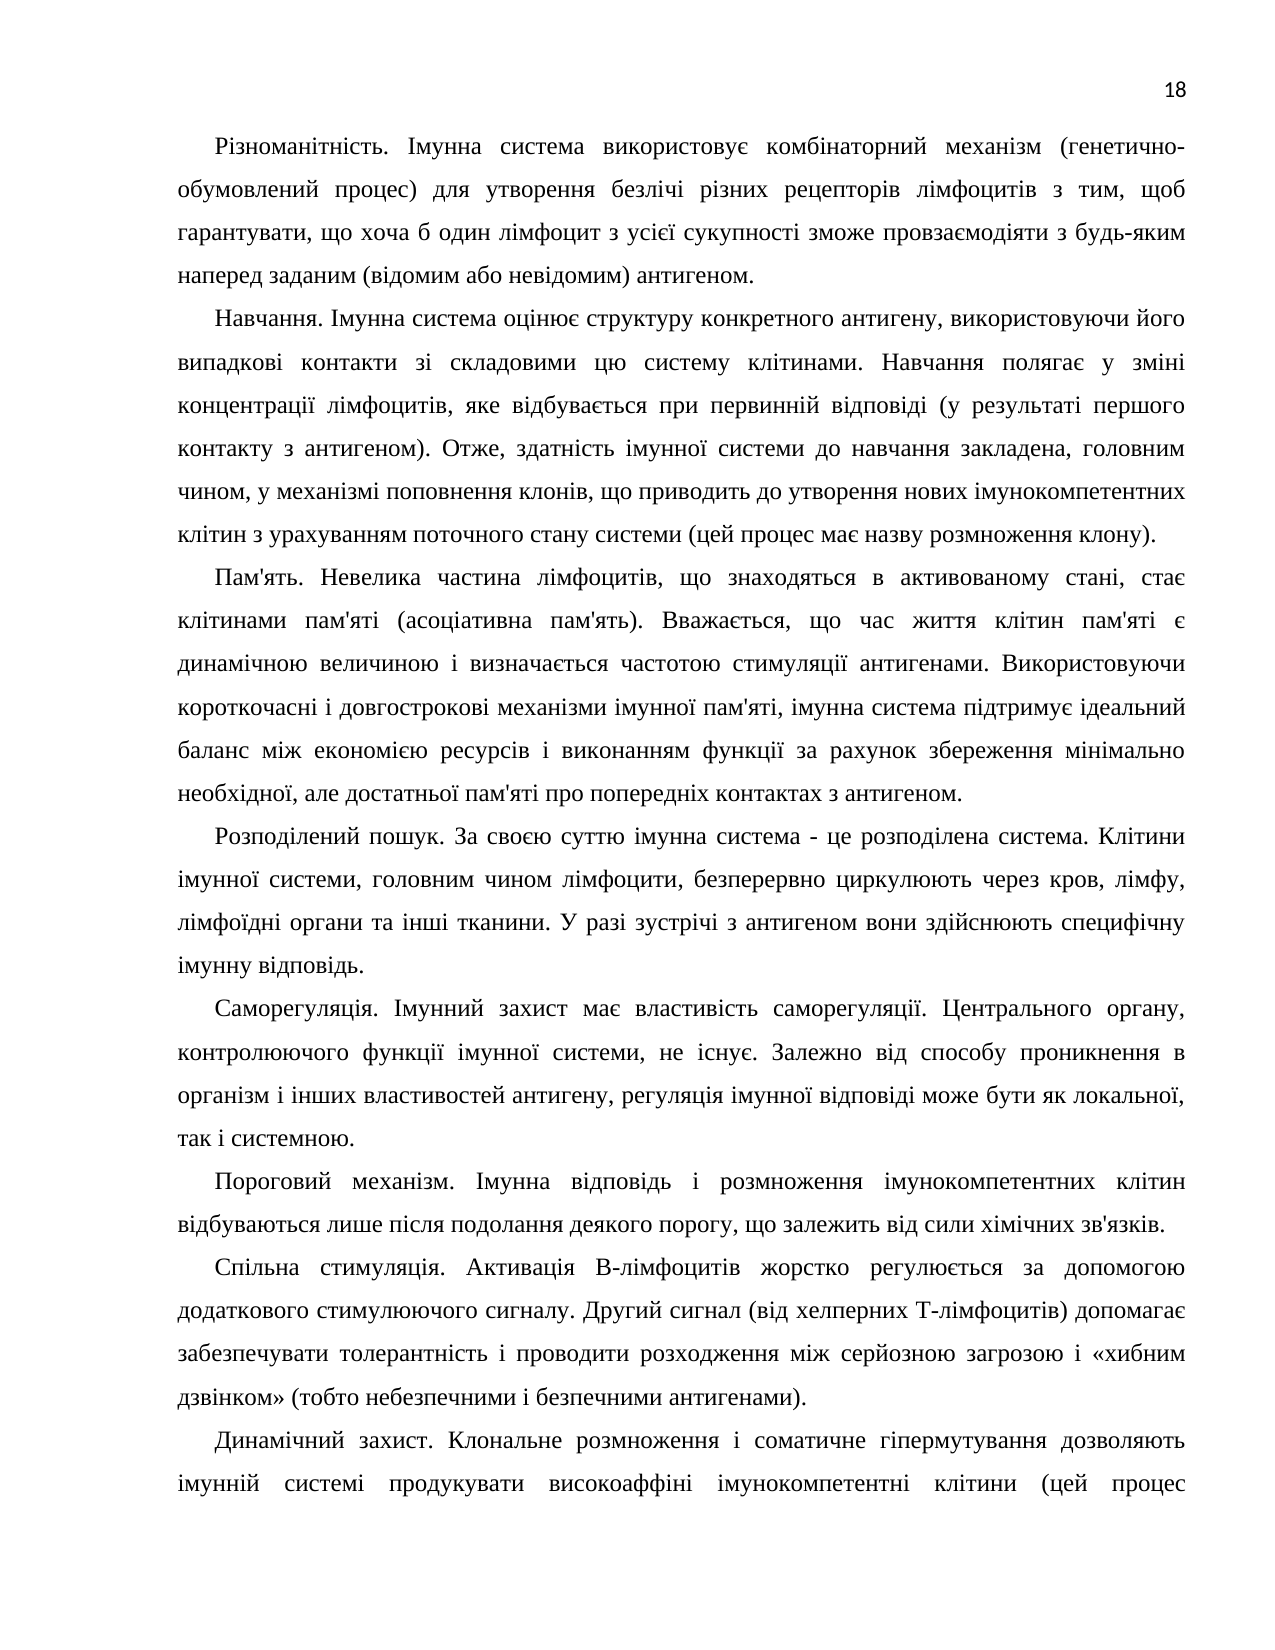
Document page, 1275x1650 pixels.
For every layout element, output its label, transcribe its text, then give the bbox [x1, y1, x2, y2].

title Саморегуляція. Імунний захист має властивість саморегуляції. Центрального органу, контролюючого функції імунної системи, не існує. Залежно від способу проникнення в організм і інших властивостей антигену, регуляція імунної відповіді може бути як локальної, так і системною. [177, 993, 1186, 1152]
title Різноманітність. Імунна система використовує комбінаторний механізм (генетично-обумовлений процес) для утворення безлічі різних рецепторів лімфоцитів з тим, щоб гарантувати, що хоча б один лімфоцит з усієї сукупності зможе провзаємодіяти з будь-яким наперед заданим (відомим або невідомим) антигеном. [177, 131, 1186, 289]
title Пам'ять. Невелика частина лімфоцитів, що знаходяться в активованому стані, стає клітинами пам'яті (асоціативна пам'ять). Вважається, що час життя клітин пам'яті є динамічною величиною і визначається частотою стимуляції антигенами. Використовуючи короткочасні і довгострокові механізми імунної пам'яті, імунна система підтримує ідеальний баланс між економією ресурсів і виконанням функції за рахунок збереження мінімально необхідної, але достатньої пам'яті про попередніх контактах з антигеном. [177, 562, 1186, 807]
title Спільна стимуляція. Активація В-лімфоцитів жорстко регулюється за допомогою додаткового стимулюючого сигналу. Другий сигнал (від хелперних Т-лімфоцитів) допомагає забезпечувати толерантність і проводити розходження між серйозною загрозою і «хибним дзвінком» (тобто небезпечними і безпечними антигенами). [177, 1252, 1186, 1410]
title Навчання. Імунна система оцінює структуру конкретного антигену, використовуючи його випадкові контакти зі складовими цю систему клітинами. Навчання полягає у зміні концентрації лімфоцитів, яке відбувається при первинній відповіді (у результаті першого контакту з антигеном). Отже, здатність імунної системи до навчання закладена, головним чином, у механізмі поповнення клонів, що приводить до утворення нових імунокомпетентних клітин з урахуванням поточного стану системи (цей процес має назву розмноження клону). [177, 303, 1186, 548]
title Розподілений пошук. За своєю суттю імунна система - це розподілена система. Клітини імунної системи, головним чином лімфоцити, безперервно циркулюють через кров, лімфу, лімфоїдні органи та інші тканини. У разі зустрічі з антигеном вони здійснюють специфічну імунну відповідь. [177, 821, 1186, 979]
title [177, 1425, 1186, 1497]
title Пороговий механізм. Імунна відповідь і розмноження імунокомпетентних клітин відбуваються лише після подолання деякого порогу, що залежить від сили хімічних зв'язків. [177, 1166, 1186, 1238]
